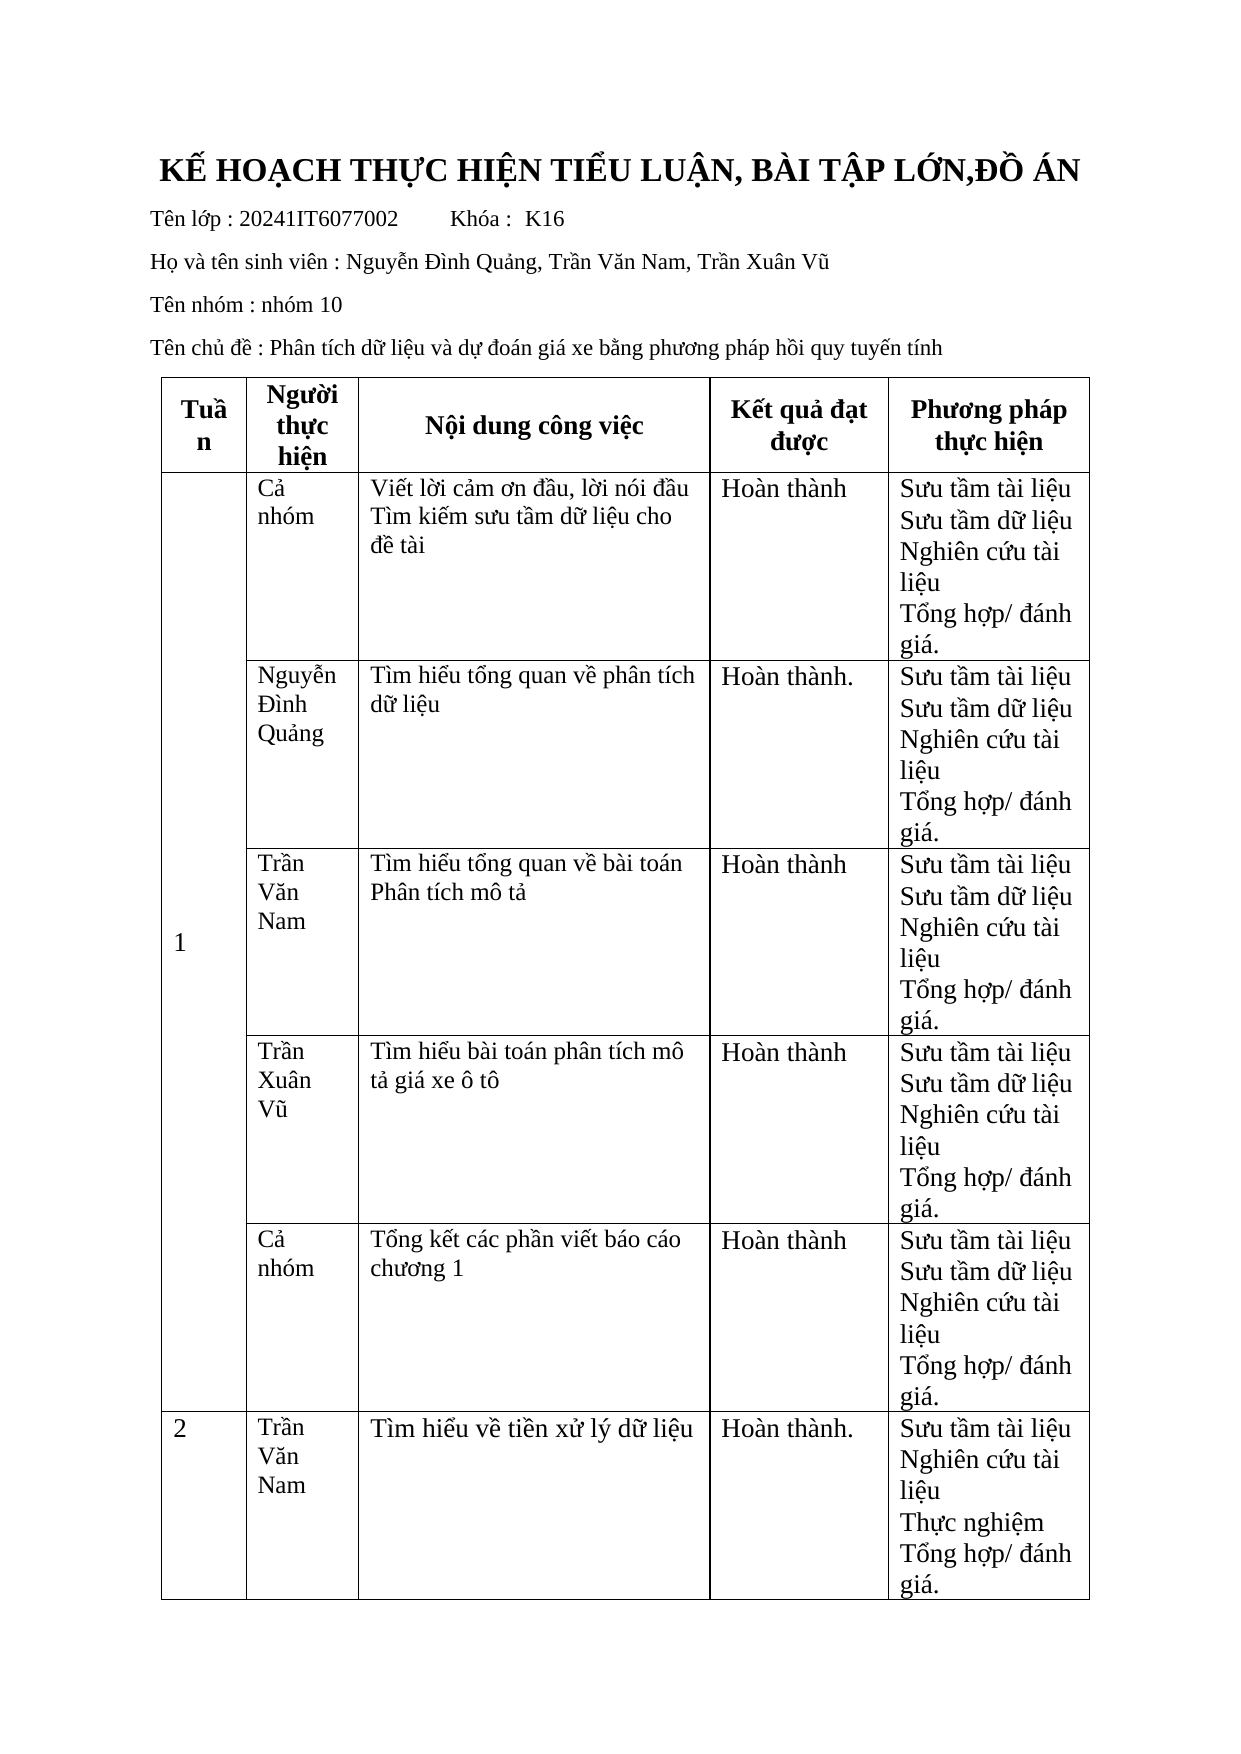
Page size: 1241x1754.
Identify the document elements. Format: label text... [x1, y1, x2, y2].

table_cell Sưu tầm tài liệu Sưu tầm dữ liệu Nghiên cứu tài liệu Tổng hợp/ đánh giá. [889, 849, 1089, 1035]
table_cell 2 [162, 1412, 246, 1599]
table_header Kết quả đạt được [711, 378, 888, 472]
table_cell Sưu tầm tài liệu Sưu tầm dữ liệu Nghiên cứu tài liệu Tổng hợp/ đánh giá. [889, 1224, 1089, 1411]
table_cell Tìm hiểu bài toán phân tích mô tả giá xe ô tô [359, 1036, 709, 1223]
table_cell Viết lời cảm ơn đầu, lời nói đầu Tìm kiếm sưu tầm dữ liệu cho đề tài [359, 473, 709, 659]
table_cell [889, 1412, 1089, 1599]
text Tên lớp : 20241IT6077002 Khóa : K16 [150, 205, 1090, 231]
table_header Phương pháp thực hiện [889, 378, 1089, 472]
table_cell Tìm hiểu tổng quan về bài toán Phân tích mô tả [359, 849, 709, 1035]
table_cell Sưu tầm tài liệu Sưu tầm dữ liệu Nghiên cứu tài liệu Tổng hợp/ đánh giá. [889, 1036, 1089, 1223]
table_cell Tổng kết các phần viết báo cáo chương 1 [359, 1224, 709, 1411]
text Tên nhóm : nhóm 10 [150, 291, 1090, 317]
table_cell Hoàn thành. [711, 1412, 888, 1599]
table_cell 1 [162, 473, 246, 1411]
text KẾ HOẠCH THỰC HIỆN TIỂU LUẬN, BÀI TẬP LỚN,ĐỒ ÁN [150, 150, 1090, 188]
table_cell Sưu tầm tài liệu Sưu tầm dữ liệu Nghiên cứu tài liệu Tổng hợp/ đánh giá. [889, 661, 1089, 847]
table_cell Hoàn thành. [711, 661, 888, 847]
table_cell Trần Văn Nam [247, 1412, 358, 1599]
table_cell Tìm hiểu tổng quan về phân tích dữ liệu [359, 661, 709, 847]
text Họ và tên sinh viên : Nguyễn Đình Quảng, Trần Văn Nam, Trần Xuân Vũ [150, 248, 1090, 274]
table_cell Cả nhóm [247, 473, 358, 659]
table_cell Hoàn thành [711, 849, 888, 1035]
table_cell Hoàn thành [711, 1224, 888, 1411]
table_header Người thực hiện [247, 378, 358, 472]
table_cell Trần Văn Nam [247, 849, 358, 1035]
table_cell Tìm hiểu về tiền xử lý dữ liệu [359, 1412, 709, 1599]
table_cell Nguyễn Đình Quảng [247, 661, 358, 847]
text Tên chủ đề : Phân tích dữ liệu và dự đoán giá xe bằng phương pháp hồi quy tuyến tính [150, 334, 1090, 360]
table_cell Cả nhóm [247, 1224, 358, 1411]
table_cell Sưu tầm tài liệu Sưu tầm dữ liệu Nghiên cứu tài liệu Tổng hợp/ đánh giá. [889, 473, 1089, 659]
table_cell Trần Xuân Vũ [247, 1036, 358, 1223]
table_cell Hoàn thành [711, 1036, 888, 1223]
table_cell Hoàn thành [711, 473, 888, 659]
table_header Tuần [162, 378, 246, 472]
table_header Nội dung công việc [359, 378, 709, 472]
